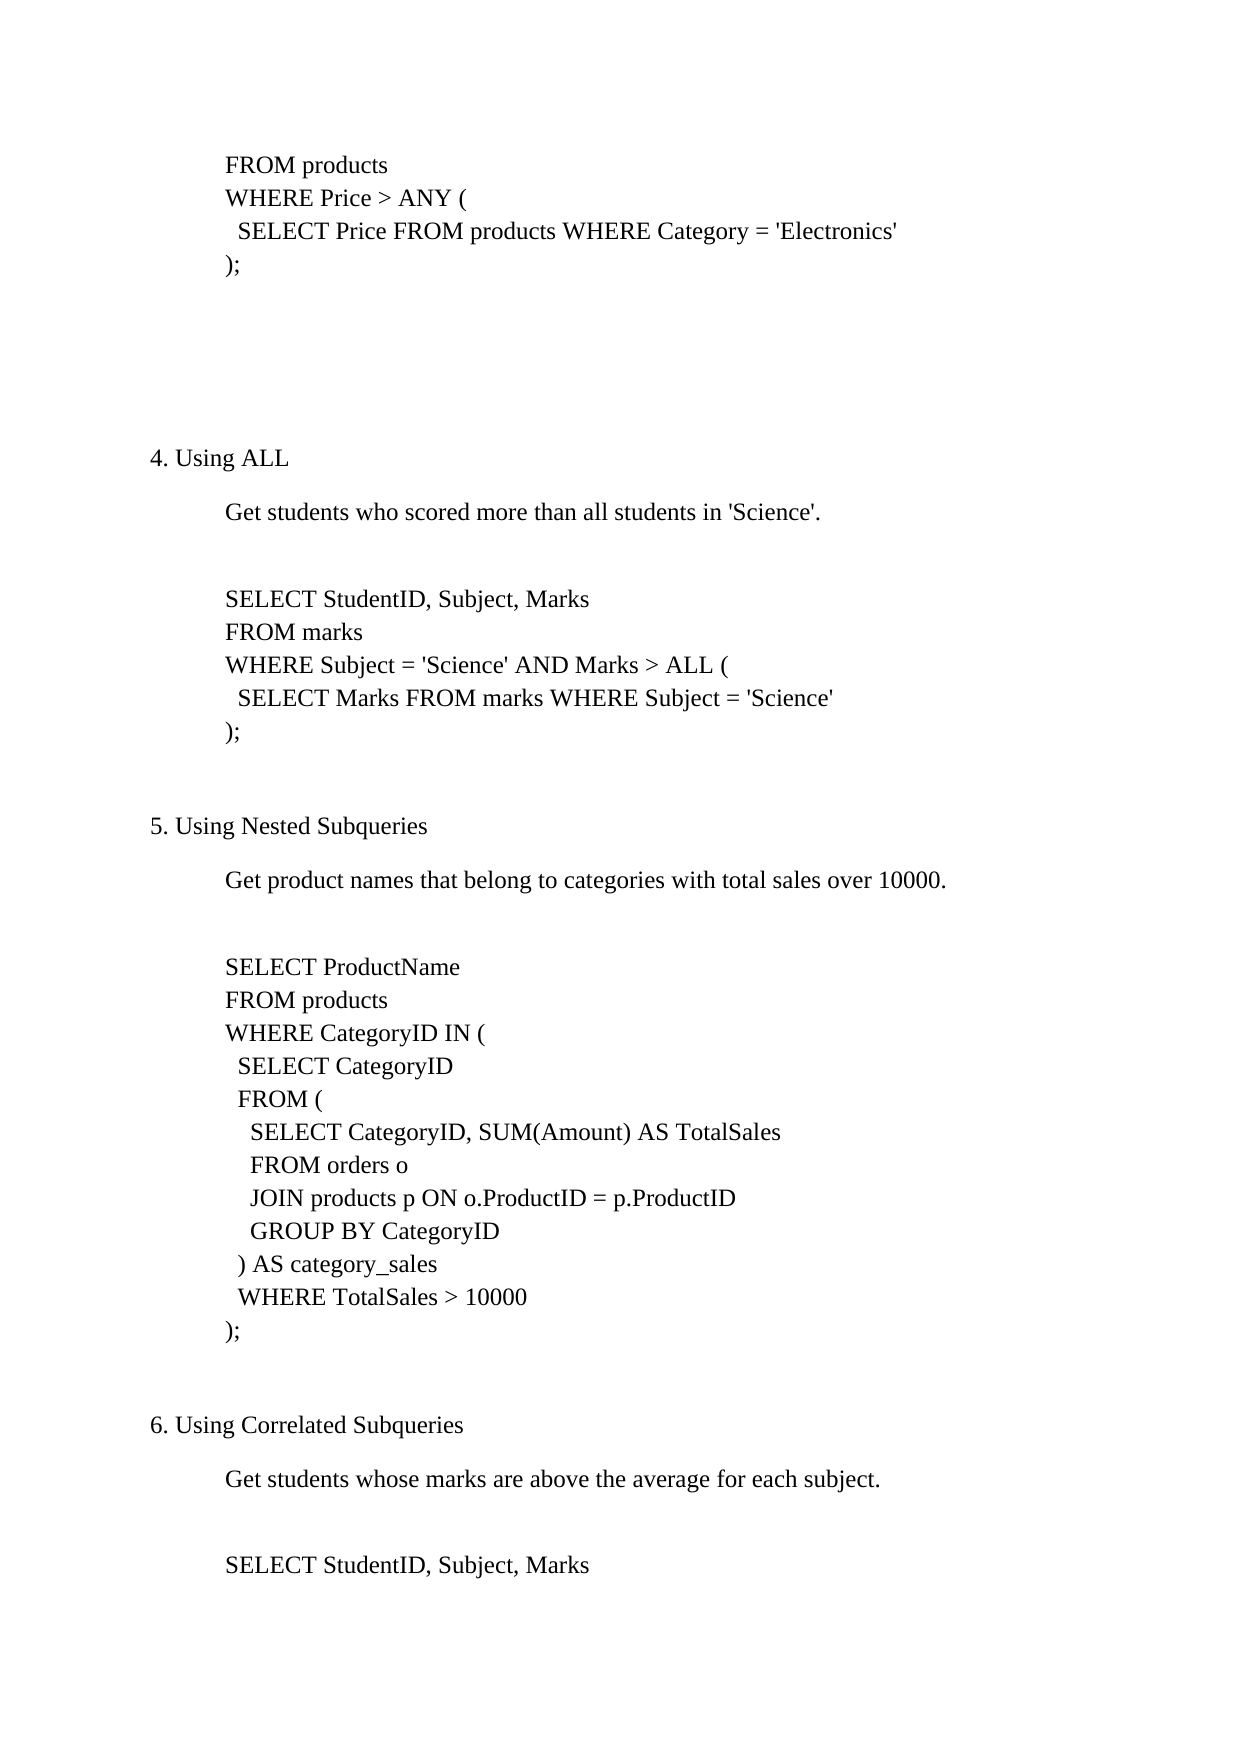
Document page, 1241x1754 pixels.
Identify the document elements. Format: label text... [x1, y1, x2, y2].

text WHERE CategoryID IN ( [225, 1018, 1090, 1046]
text JOIN products p ON o.ProductID = p.ProductID [225, 1183, 1090, 1212]
text SELECT StudentID, Subject, Marks [225, 584, 1090, 613]
text GROUP BY CategoryID [225, 1216, 1090, 1244]
text WHERE Subject = 'Science' AND Marks > ALL ( [225, 650, 1090, 679]
text Get students who scored more than all students in 'Science'. [150, 497, 1090, 526]
text SELECT StudentID, Subject, Marks [225, 1551, 1090, 1579]
text WHERE TotalSales > 10000 [225, 1282, 1090, 1311]
text SELECT CategoryID [225, 1051, 1090, 1079]
text Get product names that belong to categories with total sales over 10000. [150, 865, 1090, 894]
text SELECT ProductName [225, 952, 1090, 980]
text ); [225, 716, 1090, 745]
text ); [225, 249, 1090, 278]
text ) AS category_sales [225, 1249, 1090, 1278]
subtitle 4. Using ALL [150, 443, 1090, 472]
subtitle 5. Using Nested Subqueries [150, 811, 1090, 840]
text ); [225, 1315, 1090, 1344]
text Get students whose marks are above the average for each subject. [150, 1464, 1090, 1493]
text FROM marks [225, 617, 1090, 646]
subtitle 6. Using Correlated Subqueries [150, 1410, 1090, 1439]
text WHERE Price > ANY ( [225, 183, 1090, 212]
text SELECT CategoryID, SUM(Amount) AS TotalSales [225, 1117, 1090, 1146]
text FROM orders o [225, 1150, 1090, 1178]
text FROM products [225, 985, 1090, 1013]
text FROM products [225, 150, 1090, 179]
text FROM ( [225, 1084, 1090, 1112]
text SELECT Price FROM products WHERE Category = 'Electronics' [225, 216, 1090, 245]
text SELECT Marks FROM marks WHERE Subject = 'Science' [225, 683, 1090, 712]
